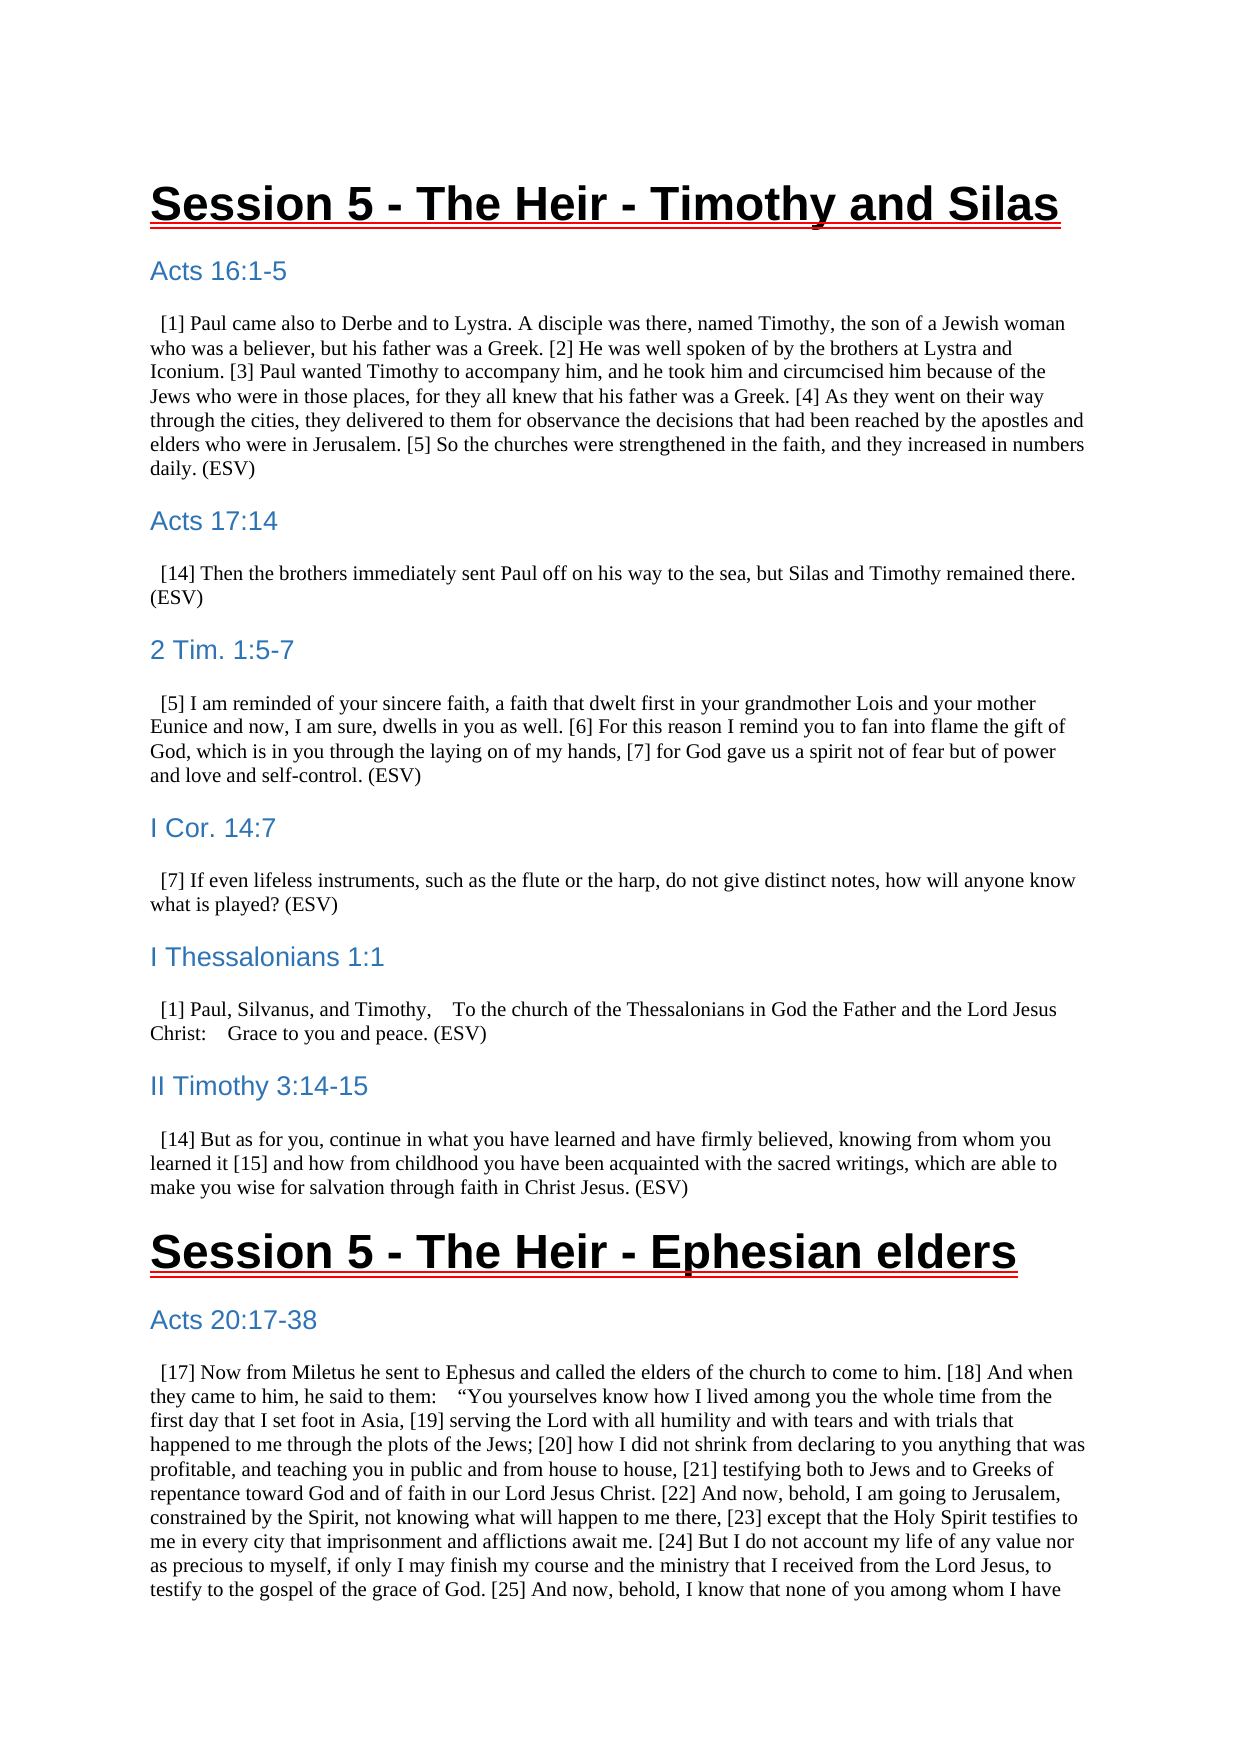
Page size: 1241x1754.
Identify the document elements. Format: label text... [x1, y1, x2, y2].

subtitle Session 5 - The Heir - Timothy and Silas [150, 175, 1090, 230]
text [5] I am reminded of your sincere faith, a faith that dwelt first in your grandmother Lois and your mother Eunice and now, I am sure, dwells in you as well. [6] For this reason I remind you to fan into flame the gift of God, which is in you through the laying on of my hands, [7] for God gave us a spirit not of fear but of power and love and self-control. (ESV) [150, 690, 1090, 787]
text [7] If even lifeless instruments, such as the flute or the harp, do not give distinct notes, how will anyone know what is played? (ESV) [150, 868, 1090, 916]
subtitle Acts 17:14 [150, 505, 1090, 536]
subtitle Acts 16:1-5 [150, 255, 1090, 286]
subtitle II Timothy 3:14-15 [150, 1070, 1090, 1102]
text [14] Then the brothers immediately sent Paul off on his way to the sea, but Silas and Timothy remained there. (ESV) [150, 561, 1090, 609]
subtitle 2 Tim. 1:5-7 [150, 634, 1090, 665]
text [1] Paul, Silvanus, and Timothy, To the church of the Thessalonians in God the Father and the Lord Jesus Christ: Grace to you and peace. (ESV) [150, 997, 1090, 1045]
text [14] But as for you, continue in what you have learned and have firmly believed, knowing from whom you learned it [15] and how from childhood you have been acquainted with the sacred writings, which are able to make you wise for salvation through faith in Christ Jesus. (ESV) [150, 1127, 1090, 1199]
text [150, 1360, 1090, 1601]
subtitle Session 5 - The Heir - Ephesian elders [150, 1224, 1090, 1279]
subtitle I Cor. 14:7 [150, 812, 1090, 843]
text [1] Paul came also to Derbe and to Lystra. A disciple was there, named Timothy, the son of a Jewish woman who was a believer, but his father was a Greek. [2] He was well spoken of by the brothers at Lystra and Iconium. [3] Paul wanted Timothy to accompany him, and he took him and circumcised him because of the Jews who were in those places, for they all knew that his father was a Greek. [4] As they went on their way through the cities, they delivered to them for observance the decisions that had been reached by the apostles and elders who were in Jerusalem. [5] So the churches were strengthened in the faith, and they increased in numbers daily. (ESV) [150, 311, 1090, 480]
subtitle I Thessalonians 1:1 [150, 941, 1090, 972]
subtitle Acts 20:17-38 [150, 1304, 1090, 1335]
